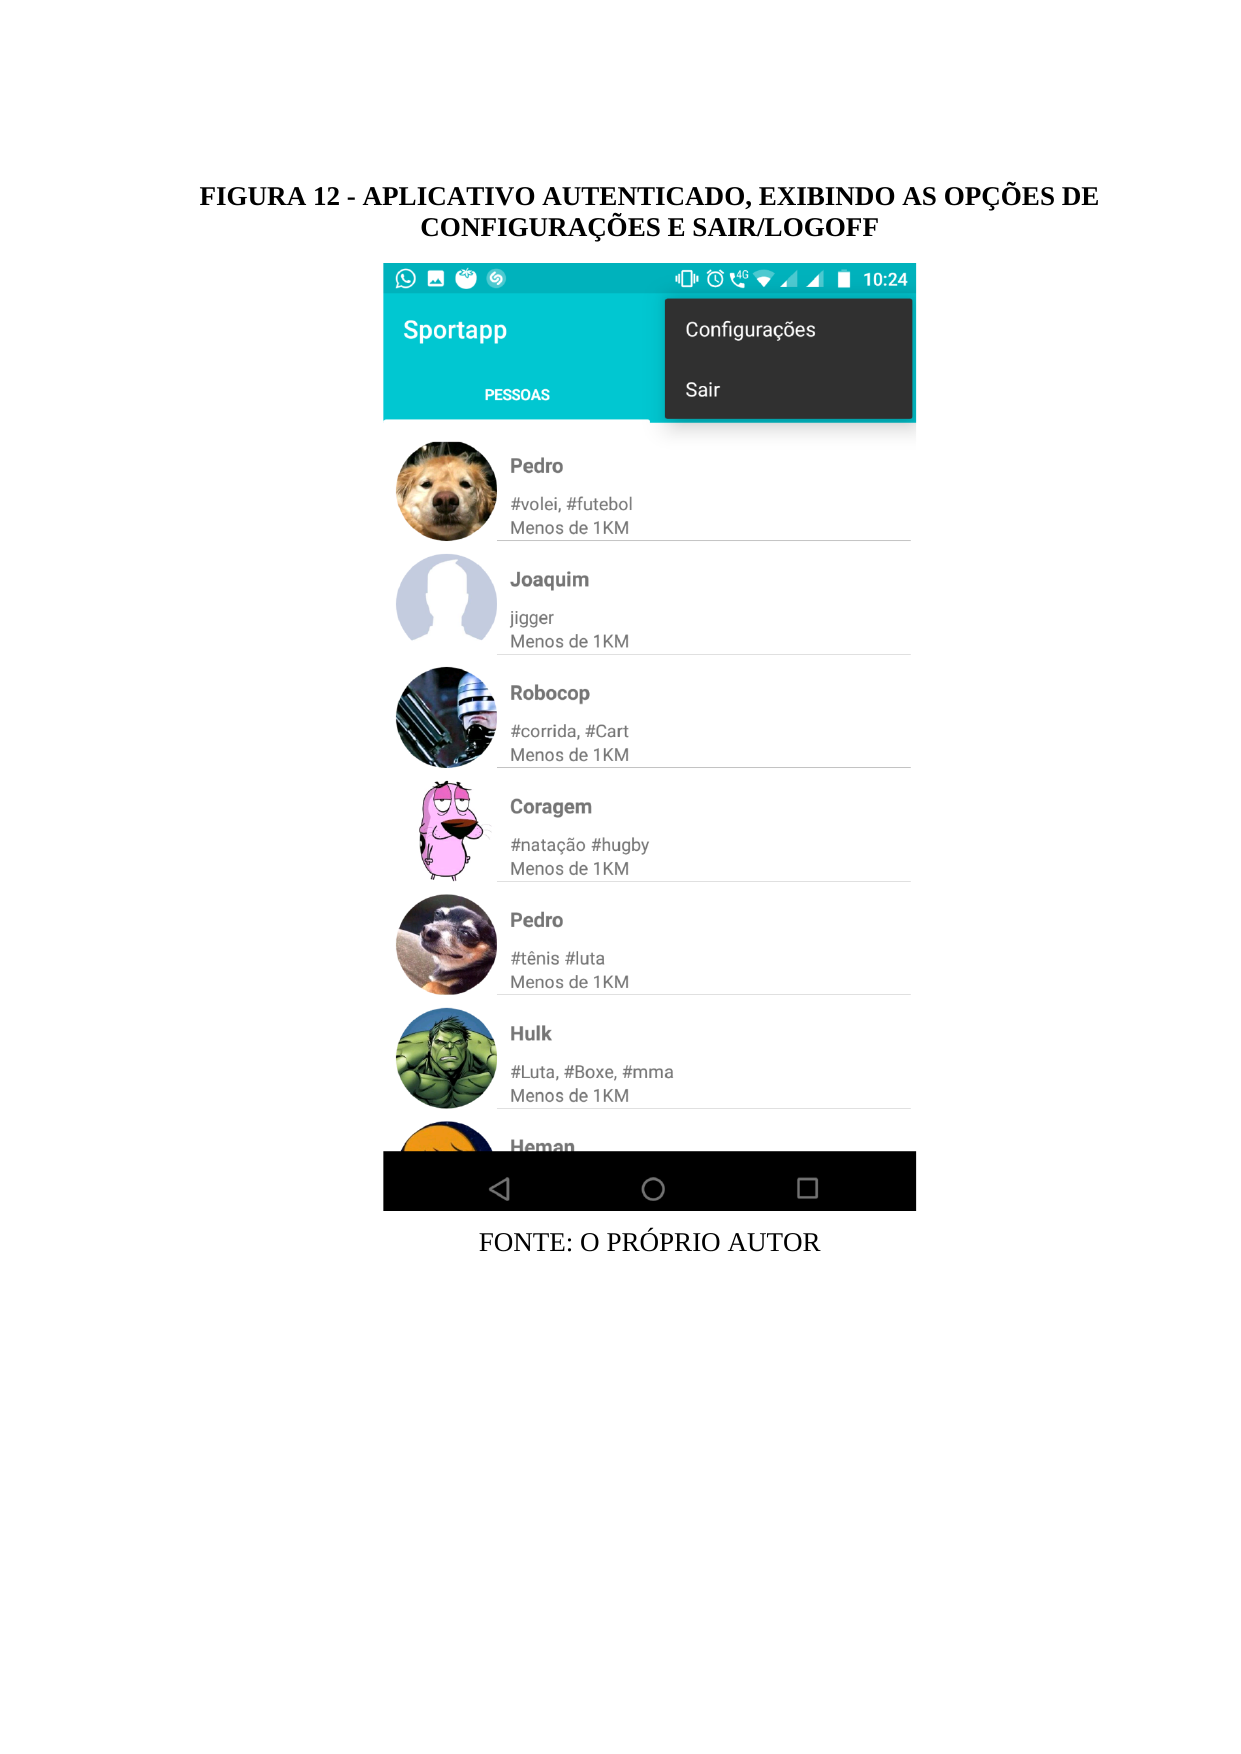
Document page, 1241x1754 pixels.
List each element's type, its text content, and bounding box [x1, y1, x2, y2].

picture [383, 263, 917, 1211]
text FIGURA 12 - APLICATIVO AUTENTICADO, EXIBINDO AS OPÇÕES DE CONFIGURAÇÕES E SAIR/LOGOFF [177, 180, 1122, 243]
text FONTE: O PRÓPRIO AUTOR [177, 1226, 1122, 1257]
